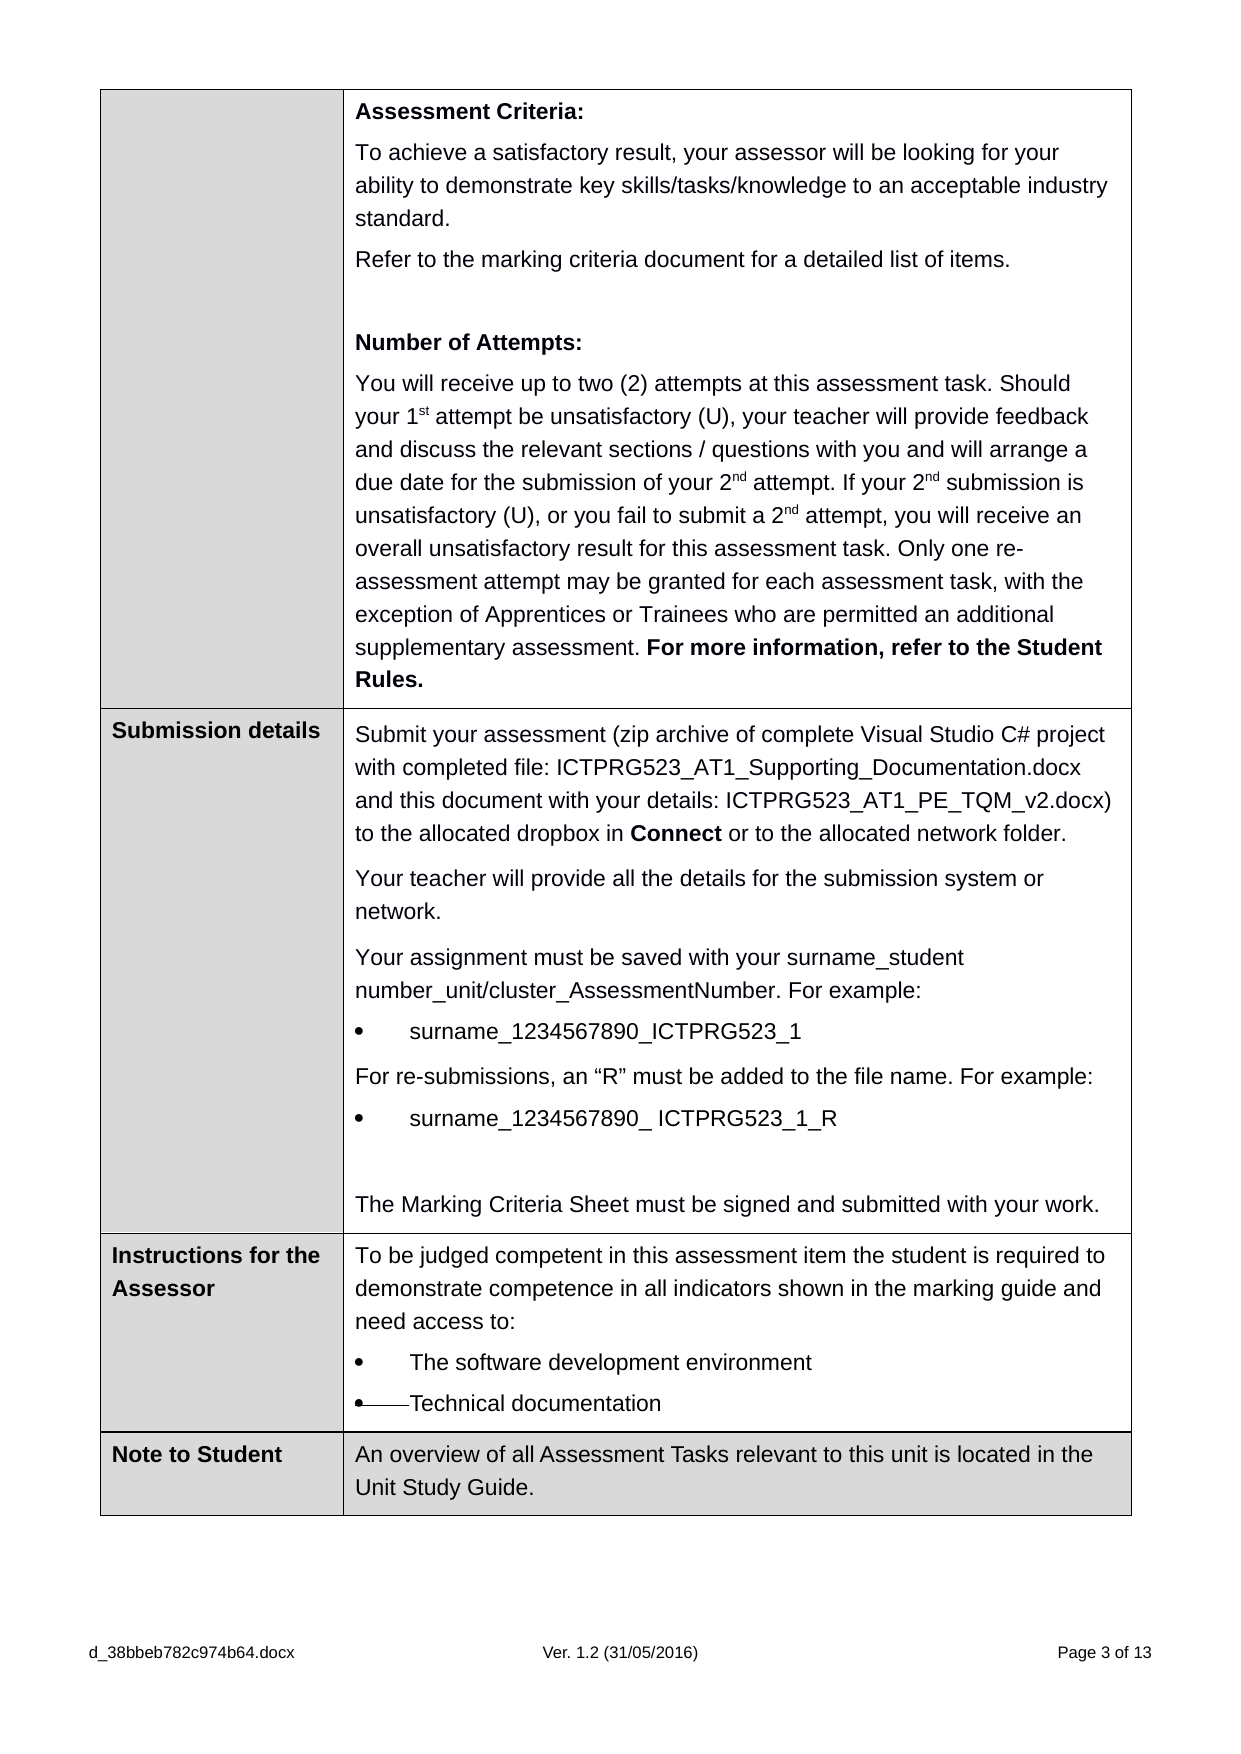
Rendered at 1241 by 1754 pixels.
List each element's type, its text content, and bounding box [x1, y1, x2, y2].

table_cell Submission details [101, 709, 343, 1232]
table_cell Assessment Criteria: To achieve a satisfactory result, your assessor will be looking for your ability to demonstrate key skills/tasks/knowledge to an acceptable industry standard. Refer to the marking criteria document for a detailed list of items. Number of Attempts: You will receive up to two (2) attempts at this assessment task. Should your 1st attempt be unsatisfactory (U), your teacher will provide feedback and discuss the relevant sections / questions with you and will arrange a due date for the submission of your 2nd attempt. If your 2nd submission is unsatisfactory (U), or you fail to submit a 2nd attempt, you will receive an overall unsatisfactory result for this assessment task. Only one re-assessment attempt may be granted for each assessment task, with the exception of Apprentices or Trainees who are permitted an additional supplementary assessment. For more information, refer to the Student Rules. [344, 90, 1131, 708]
table_cell To be judged competent in this assessment item the student is required to demonstrate competence in all indicators shown in the marking guide and need access to: The software development environment Technical documentation [344, 1234, 1131, 1431]
table_cell Note to Student [101, 1433, 343, 1515]
table_cell Submit your assessment (zip archive of complete Visual Studio C# project with completed file: ICTPRG523_AT1_Supporting_Documentation.docx and this document with your details: ICTPRG523_AT1_PE_TQM_v2.docx) to the allocated dropbox in Connect or to the allocated network folder. Your teacher will provide all the details for the submission system or network. Your assignment must be saved with your surname_student number_unit/cluster_AssessmentNumber. For example: surname_1234567890_ICTPRG523_1 For re-submissions, an “R” must be added to the file name. For example: surname_1234567890_ ICTPRG523_1_R The Marking Criteria Sheet must be signed and submitted with your work. [344, 709, 1131, 1232]
table_cell Instructions for the Assessor [101, 1234, 343, 1431]
table_cell [101, 90, 343, 708]
table_cell An overview of all Assessment Tasks relevant to this unit is located in the Unit Study Guide. [344, 1433, 1131, 1515]
